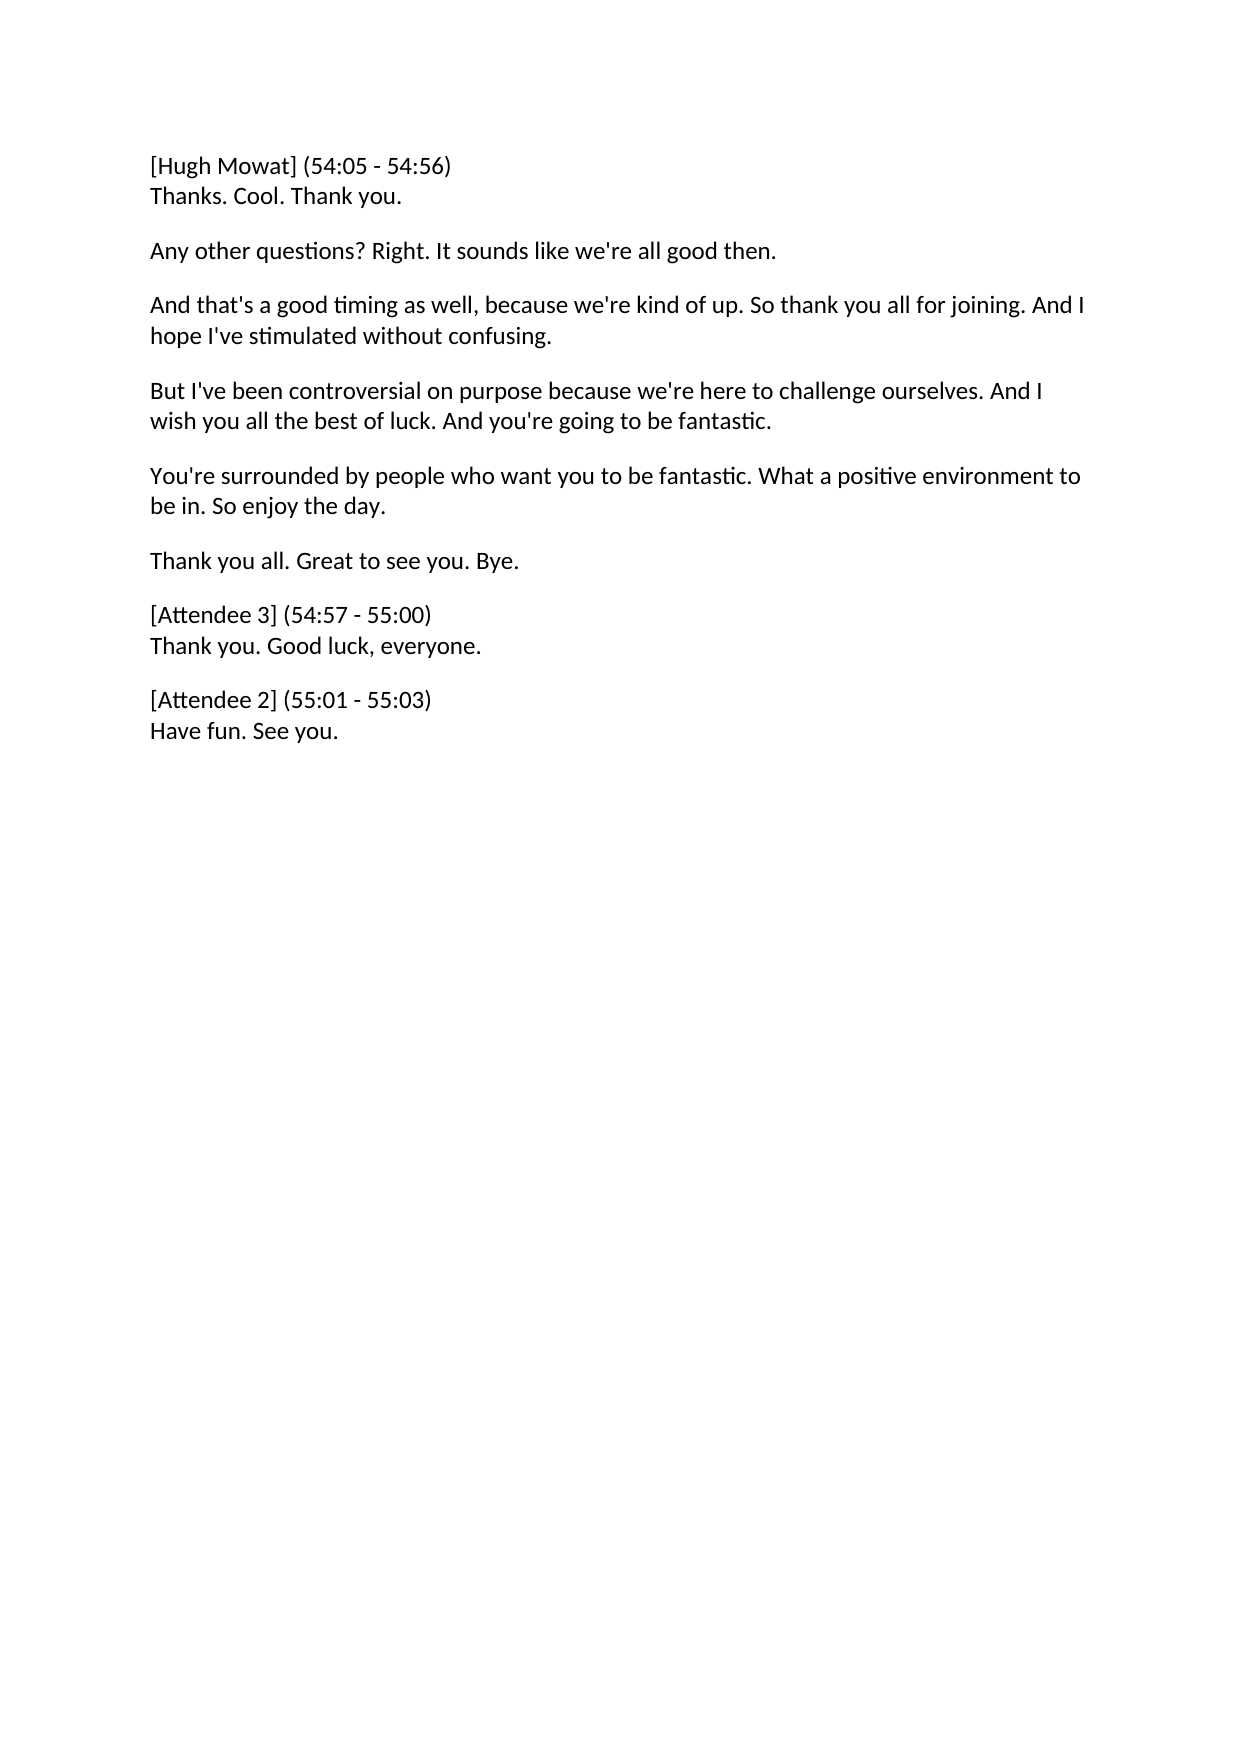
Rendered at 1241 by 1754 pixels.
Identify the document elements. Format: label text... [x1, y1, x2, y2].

text Have fun. See you. [150, 715, 1090, 746]
text Any other questions? Right. It sounds like we're all good then. [150, 235, 1090, 266]
text Thank you. Good luck, everyone. [150, 630, 1090, 661]
text [Attendee 3] (54:57 - 55:00) [150, 599, 1090, 630]
text Thank you all. Great to see you. Bye. [150, 545, 1090, 576]
text [Hugh Mowat] (54:05 - 54:56) [150, 150, 1090, 181]
text [Attendee 2] (55:01 - 55:03) [150, 685, 1090, 715]
text You're surrounded by people who want you to be fantastic. What a positive environment to be in. So enjoy the day. [150, 460, 1090, 521]
text But I've been controversial on purpose because we're here to challenge ourselves. And I wish you all the best of luck. And you're going to be fantastic. [150, 375, 1090, 436]
text And that's a good timing as well, because we're kind of up. So thank you all for joining. And I hope I've stimulated without confusing. [150, 290, 1090, 351]
text Thanks. Cool. Thank you. [150, 181, 1090, 211]
